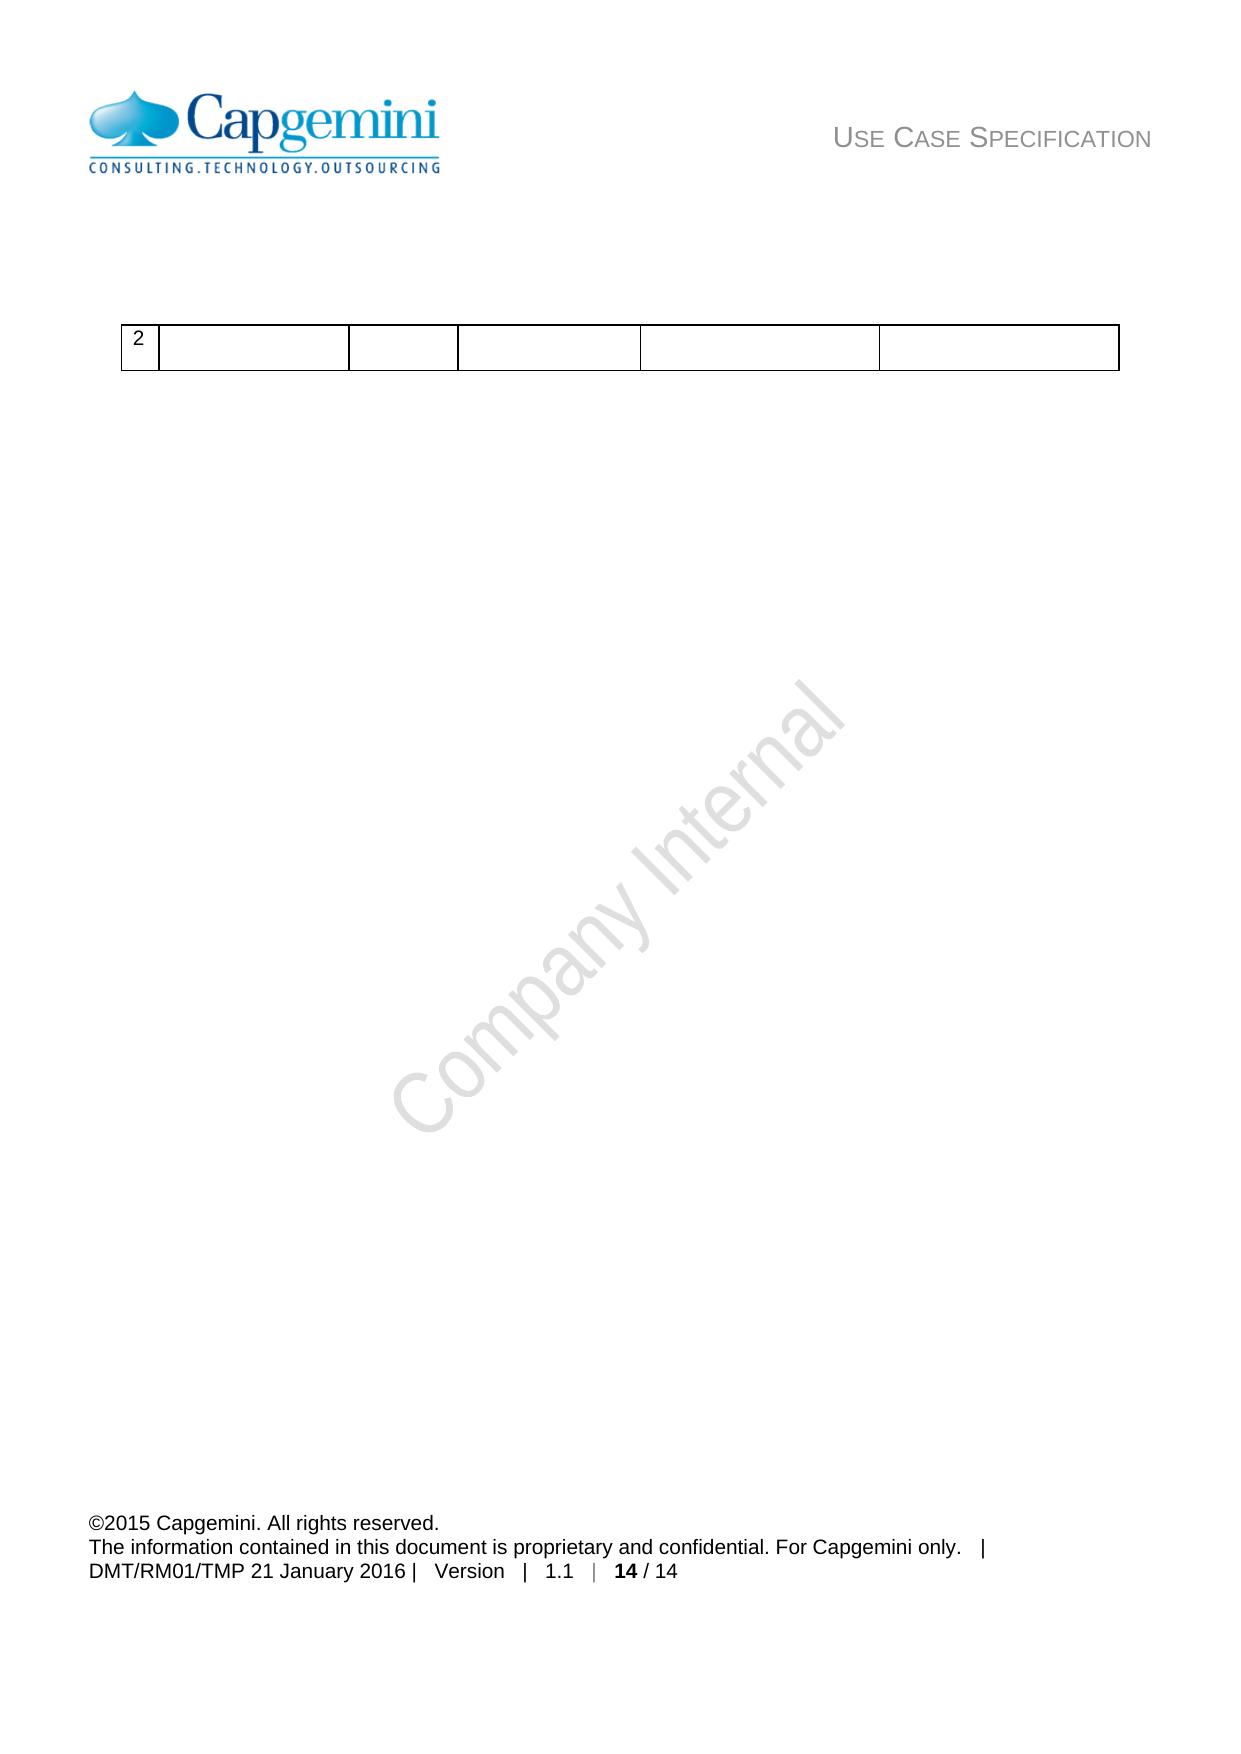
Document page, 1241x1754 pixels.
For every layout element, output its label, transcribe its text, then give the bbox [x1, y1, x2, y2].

table_cell [160, 326, 348, 369]
table_cell [641, 326, 879, 369]
table_cell [459, 326, 640, 369]
table_cell 2 [122, 326, 158, 369]
picture [87, 89, 443, 177]
table_cell [350, 326, 457, 369]
table_cell [880, 326, 1118, 369]
